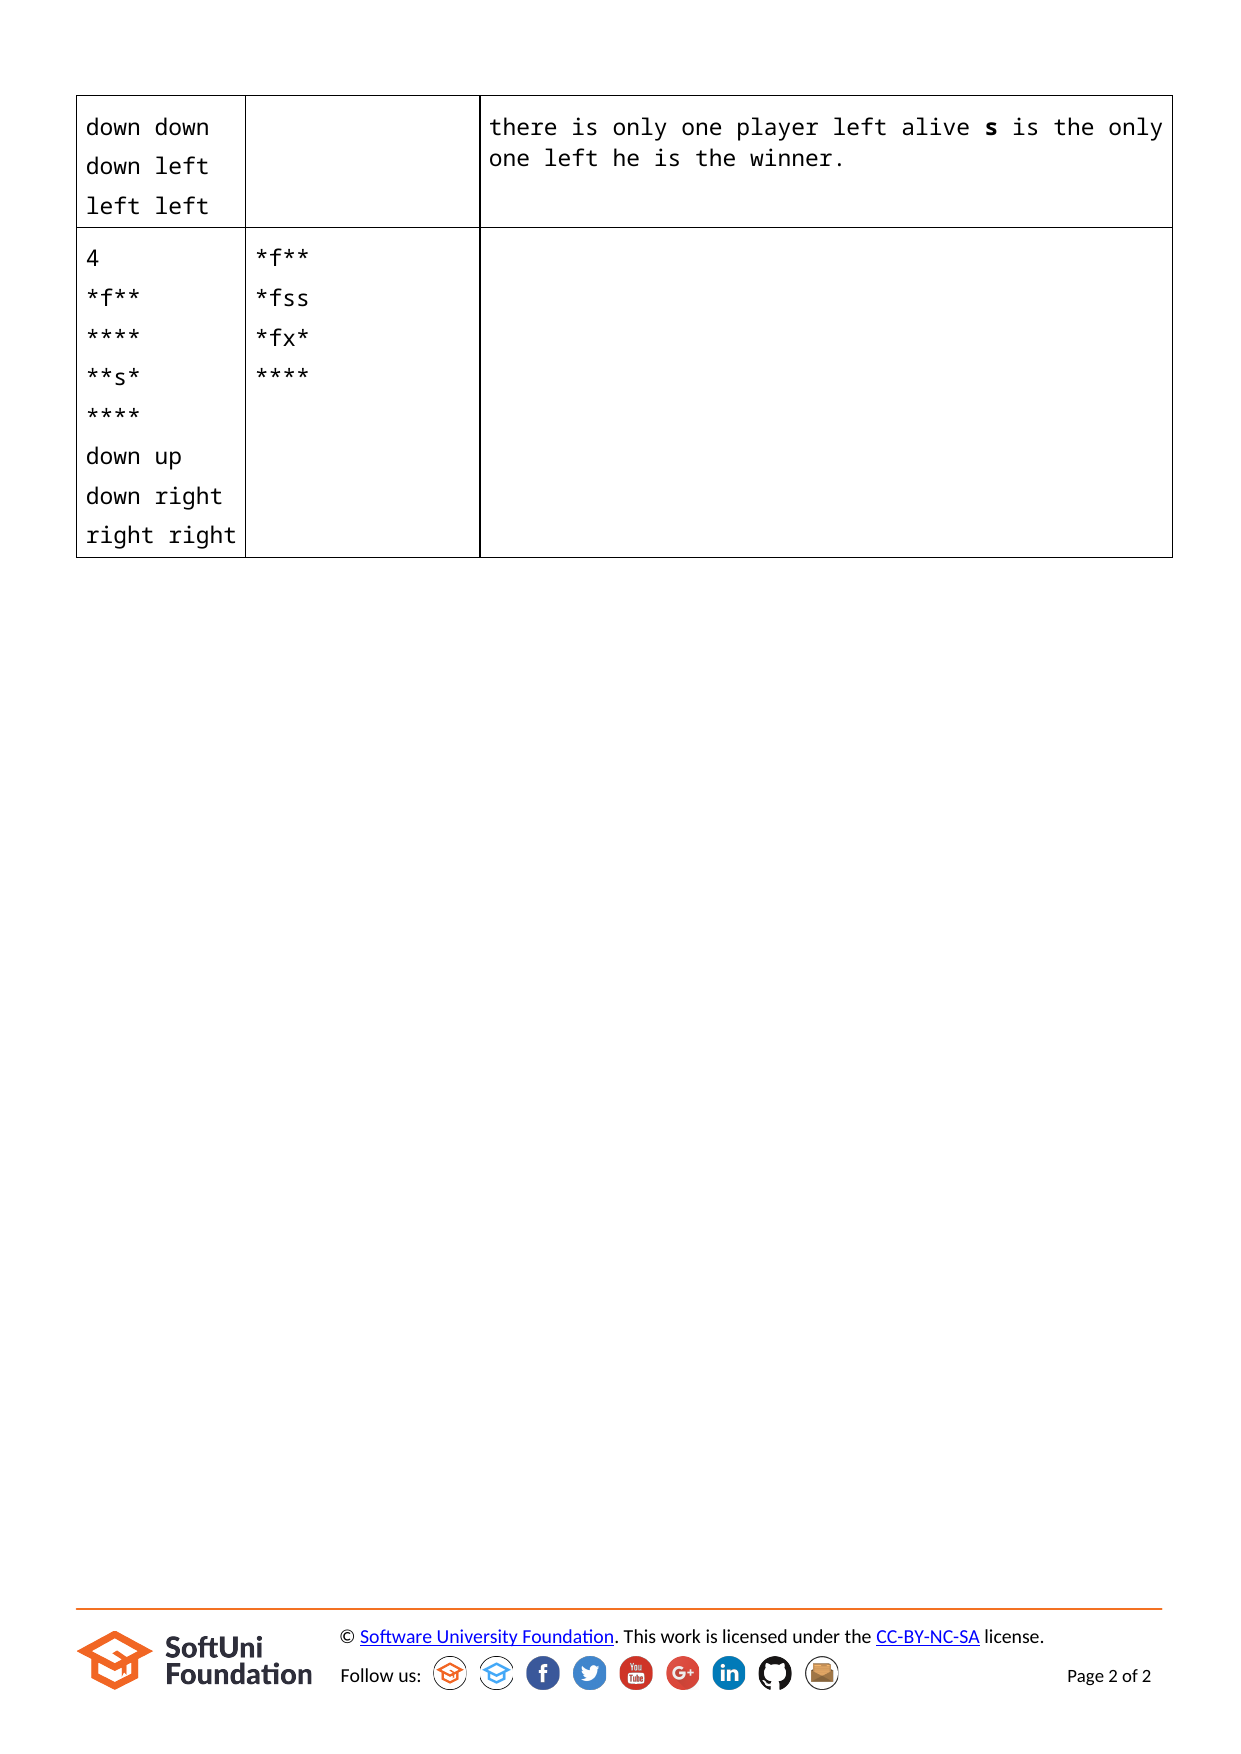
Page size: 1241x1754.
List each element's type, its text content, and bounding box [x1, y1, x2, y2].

picture [666, 1656, 700, 1690]
table_cell 4 *f** **** **s* **** down up down right right right [77, 228, 245, 557]
picture [712, 1656, 722, 1666]
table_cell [246, 96, 479, 227]
picture [758, 1656, 792, 1690]
picture [736, 1656, 746, 1666]
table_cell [77, 96, 245, 227]
picture [433, 1656, 467, 1690]
picture [526, 1656, 560, 1690]
picture [712, 1680, 722, 1690]
picture [805, 1656, 839, 1690]
picture [480, 1656, 513, 1690]
table_cell *f** *fss *fx* **** [246, 228, 479, 557]
table_cell [481, 228, 1172, 557]
picture [736, 1680, 746, 1690]
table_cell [481, 96, 1172, 227]
picture [573, 1656, 607, 1690]
picture [76, 1631, 312, 1690]
picture [727, 1670, 738, 1680]
picture [619, 1656, 653, 1690]
